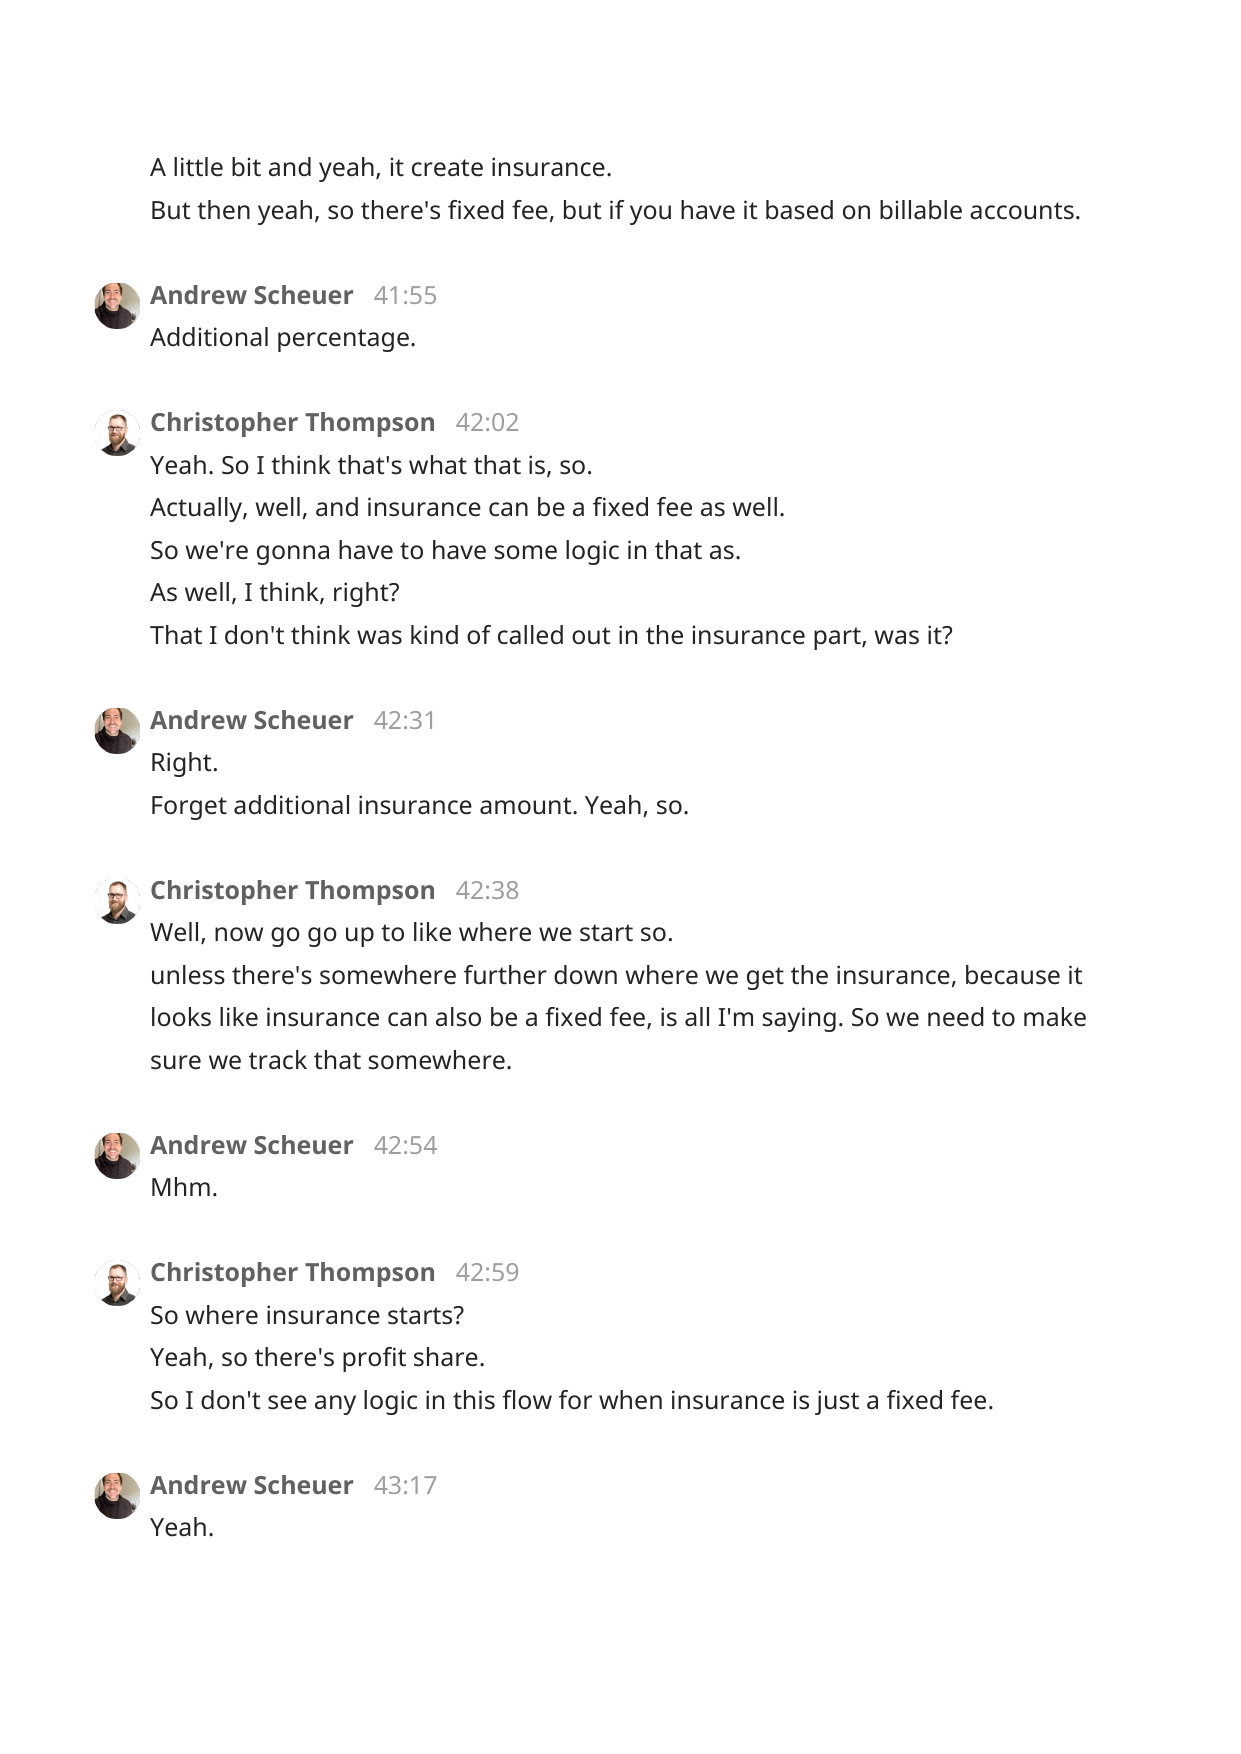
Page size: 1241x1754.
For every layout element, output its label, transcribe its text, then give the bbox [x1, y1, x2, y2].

text Andrew Scheuer 43:17 Yeah. [150, 1425, 1090, 1544]
picture [94, 410, 140, 456]
text Andrew Scheuer 42:31 Right. Forget additional insurance amount. Yeah, so. [150, 660, 1090, 822]
picture [94, 283, 140, 329]
text Andrew Scheuer 41:55 Additional percentage. [150, 235, 1090, 354]
picture [94, 708, 140, 754]
text Christopher Thompson 42:59 So where insurance starts? Yeah, so there's profit share. So I don't see any logic in this flow for when insurance is just a fixed fee. [150, 1212, 1090, 1417]
picture [94, 1473, 140, 1519]
picture [94, 1133, 140, 1179]
picture [94, 1260, 140, 1306]
picture [94, 878, 140, 924]
text Andrew Scheuer 42:54 Mhm. [150, 1085, 1090, 1204]
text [150, 150, 1090, 227]
text Christopher Thompson 42:02 Yeah. So I think that's what that is, so. Actually, well, and insurance can be a fixed fee as well. So we're gonna have to have some logic in that as. As well, I think, right? That I don't think was kind of called out in the insurance part, was it? [150, 362, 1090, 652]
text Christopher Thompson 42:38 Well, now go go up to like where we start so. unless there's somewhere further down where we get the insurance, because it looks like insurance can also be a fixed fee, is all I'm saying. So we need to make sure we track that somewhere. [150, 830, 1090, 1077]
